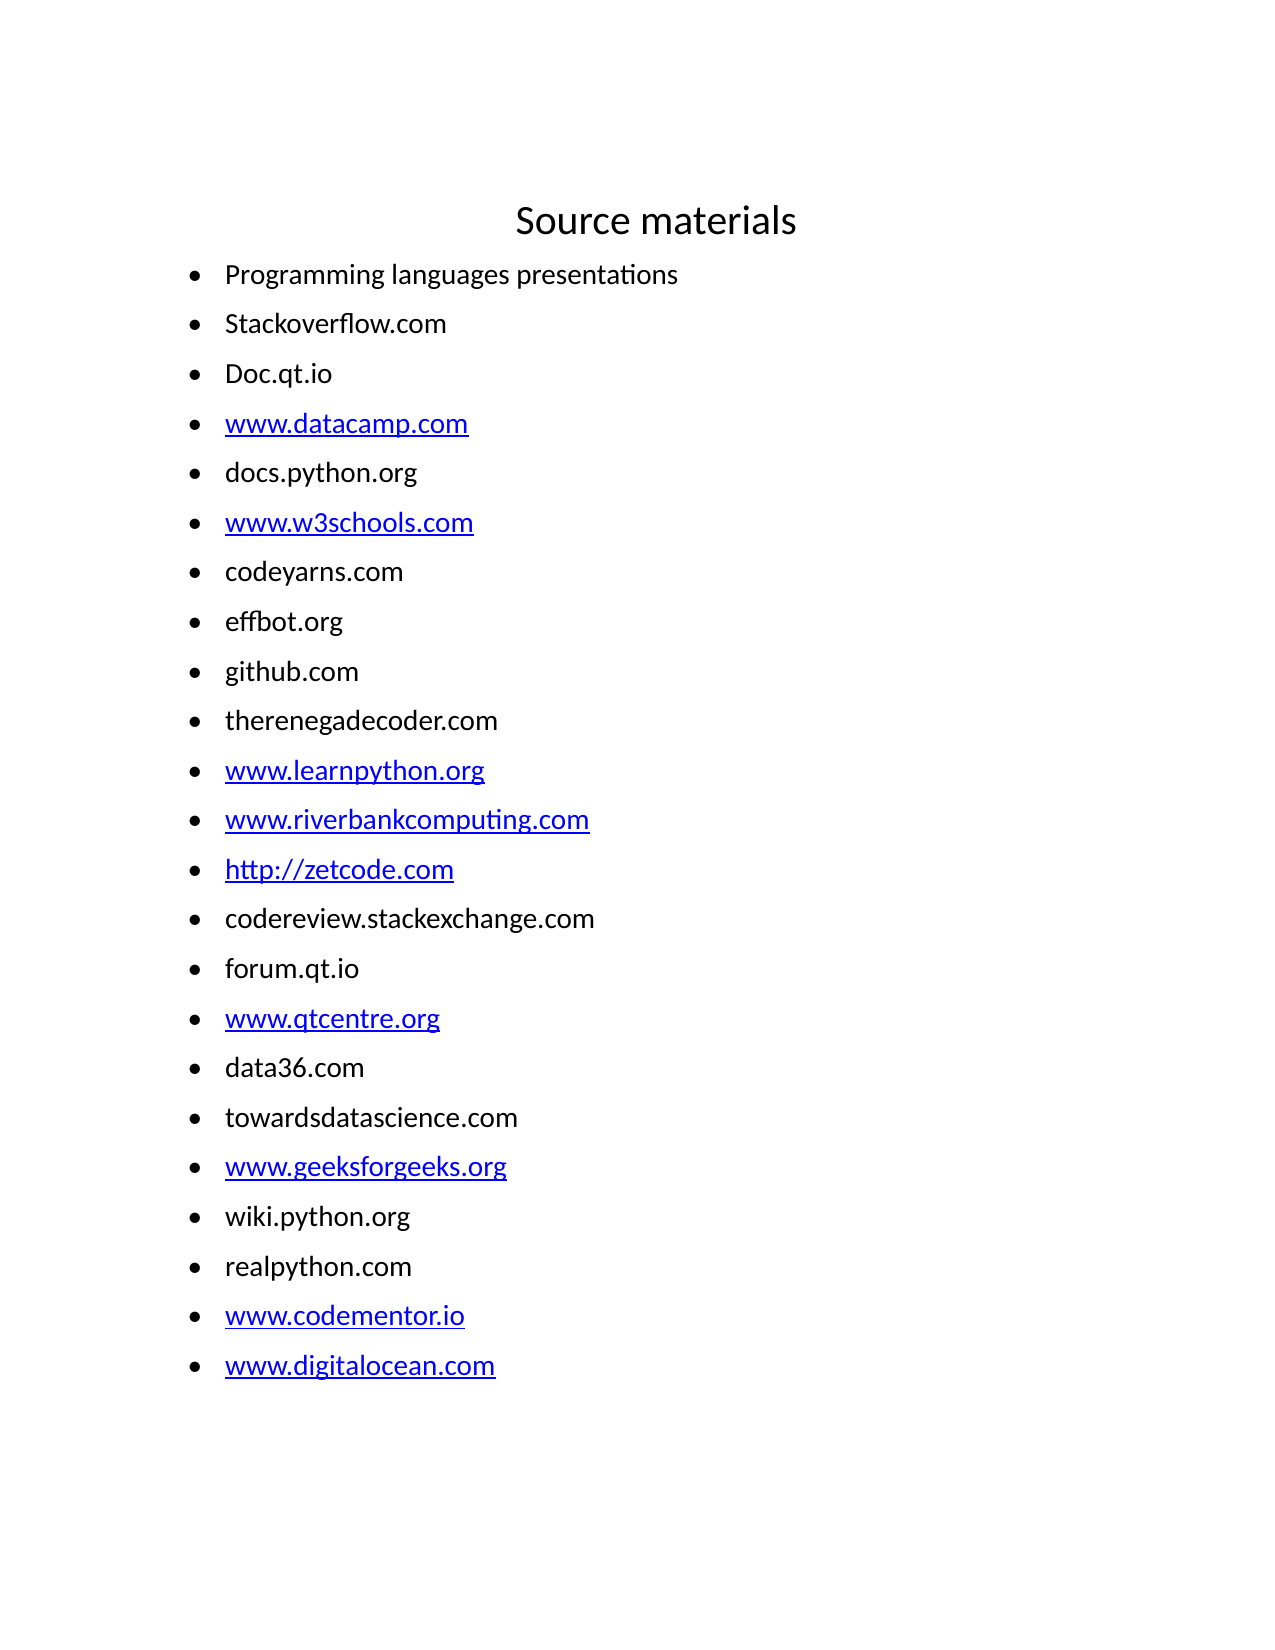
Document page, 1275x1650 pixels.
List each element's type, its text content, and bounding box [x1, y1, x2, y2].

list www.geeksforgeeks.org [187, 1154, 1125, 1183]
list Programming languages presentations [187, 261, 1125, 290]
list towardsdatascience.com [187, 1104, 1125, 1133]
list data36.com [187, 1055, 1125, 1083]
list codeyarns.com [187, 559, 1125, 588]
list Doc.qt.io [187, 361, 1125, 389]
list www.riverbankcomputing.com [187, 807, 1125, 836]
list github.com [187, 658, 1125, 687]
list forum.qt.io [187, 956, 1125, 984]
list www.qtcentre.org [187, 1005, 1125, 1034]
list www.w3schools.com [187, 509, 1125, 538]
list codereview.stackexchange.com [187, 906, 1125, 935]
text Source materials [187, 212, 1125, 241]
list therenegadecoder.com [187, 708, 1125, 736]
list wiki.python.org [187, 1203, 1125, 1232]
list www.learnpython.org [187, 757, 1125, 786]
list Stackoverflow.com [187, 311, 1125, 340]
list http://zetcode.com [187, 856, 1125, 885]
list effbot.org [187, 608, 1125, 637]
list docs.python.org [187, 460, 1125, 488]
list www.digitalocean.com [187, 1352, 1125, 1381]
list realpython.com [187, 1253, 1125, 1282]
list www.codementor.io [187, 1303, 1125, 1331]
list www.datacamp.com [187, 410, 1125, 439]
